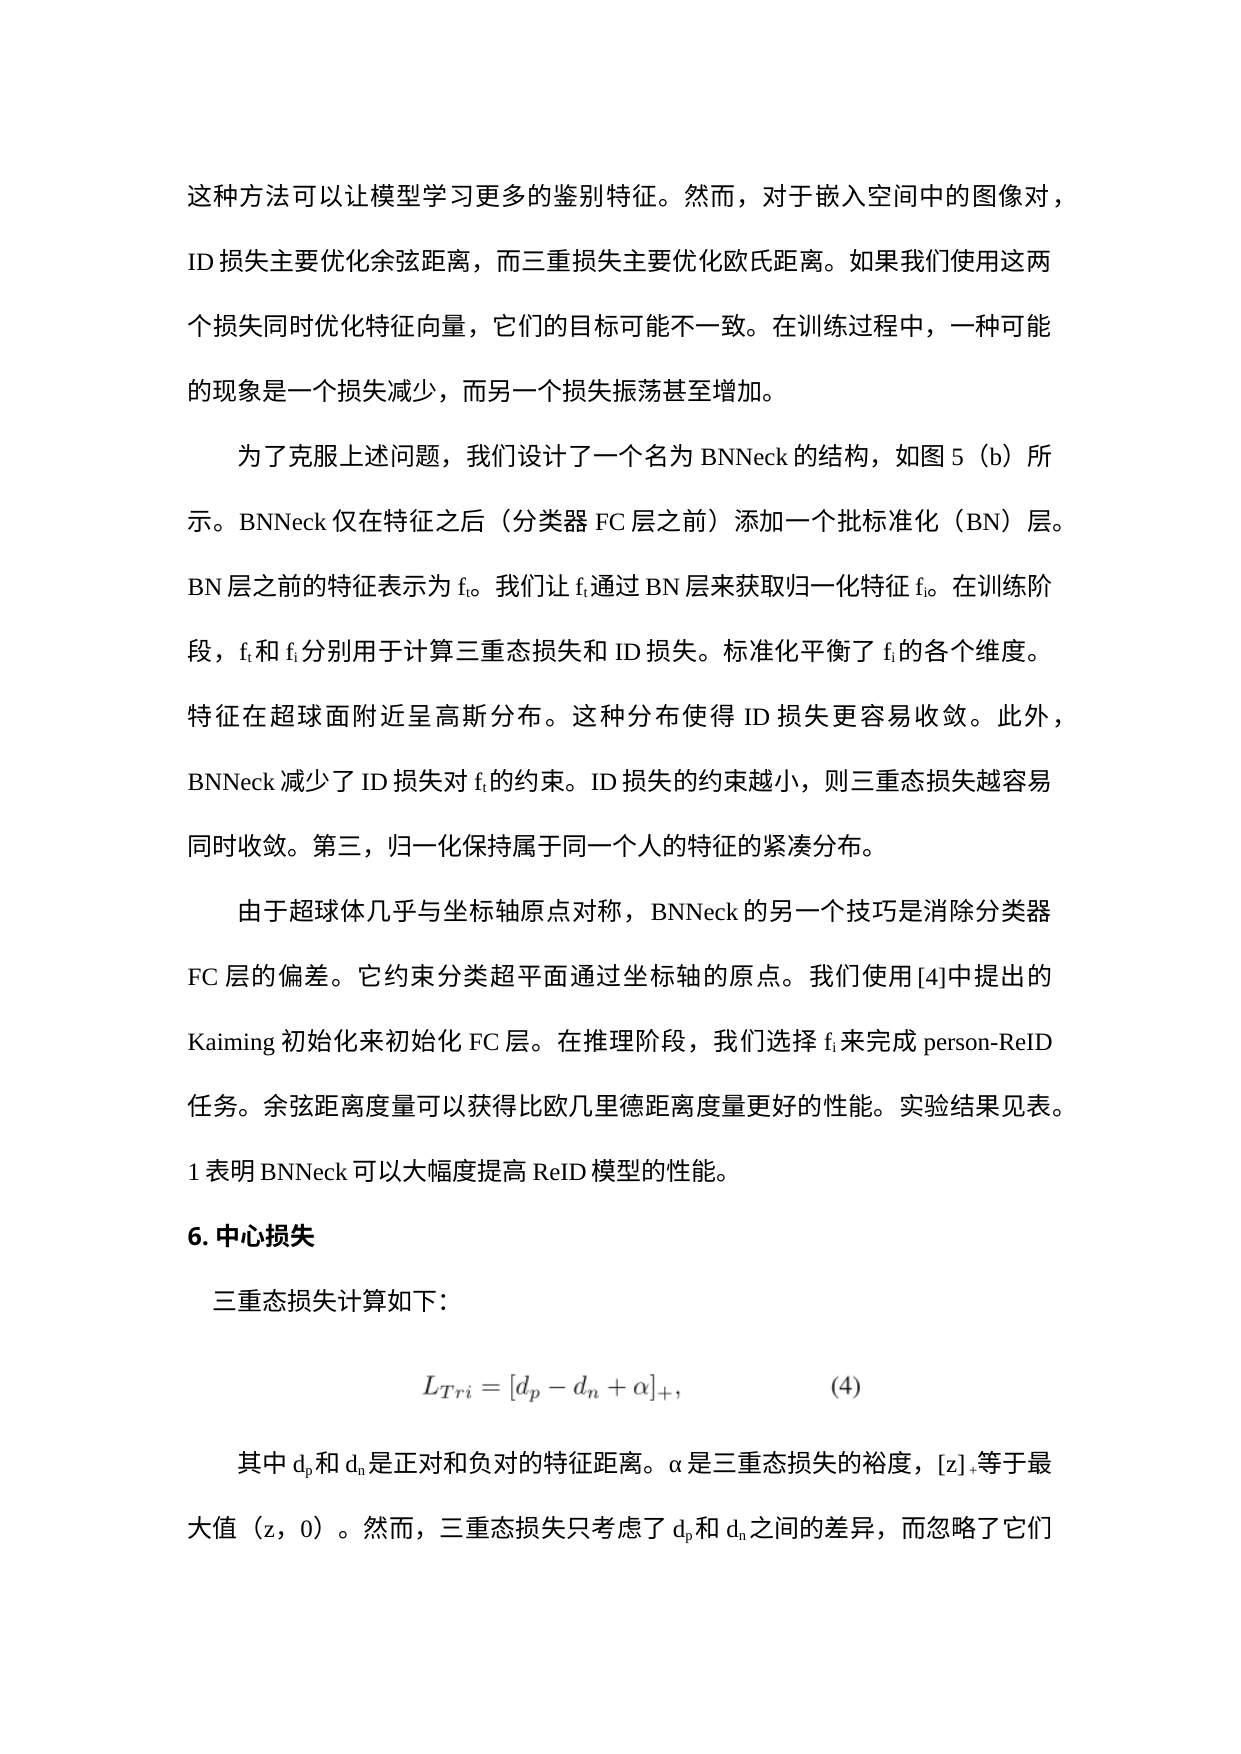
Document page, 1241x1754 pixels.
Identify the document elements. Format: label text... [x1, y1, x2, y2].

text 6. 中心损失 三重态损失计算如下： [187, 1202, 1053, 1332]
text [187, 162, 1053, 422]
text 为了克服上述问题，我们设计了一个名为BNNeck的结构，如图5（b）所示。BNNeck仅在特征之后（分类器FC层之前）添加一个批标准化（BN）层。BN层之前的特征表示为ft。我们让ft通过BN层来获取归一化特征fi。在训练阶段，ft和fi分别用于计算三重态损失和ID损失。标准化平衡了fi的各个维度。特征在超球面附近呈高斯分布。这种分布使得ID损失更容易收敛。此外，BNNeck减少了ID损失对ft的约束。ID损失的约束越小，则三重态损失越容易同时收敛。第三，归一化保持属于同一个人的特征的紧凑分布。 [187, 422, 1053, 877]
picture [411, 1353, 870, 1416]
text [187, 1429, 1053, 1559]
text 由于超球体几乎与坐标轴原点对称，BNNeck的另一个技巧是消除分类器FC层的偏差。它约束分类超平面通过坐标轴的原点。我们使用[4]中提出的Kaiming初始化来初始化FC层。在推理阶段，我们选择fi来完成person-ReID任务。余弦距离度量可以获得比欧几里德距离度量更好的性能。实验结果见表。1表明BNNeck可以大幅度提高ReID模型的性能。 [187, 877, 1053, 1202]
